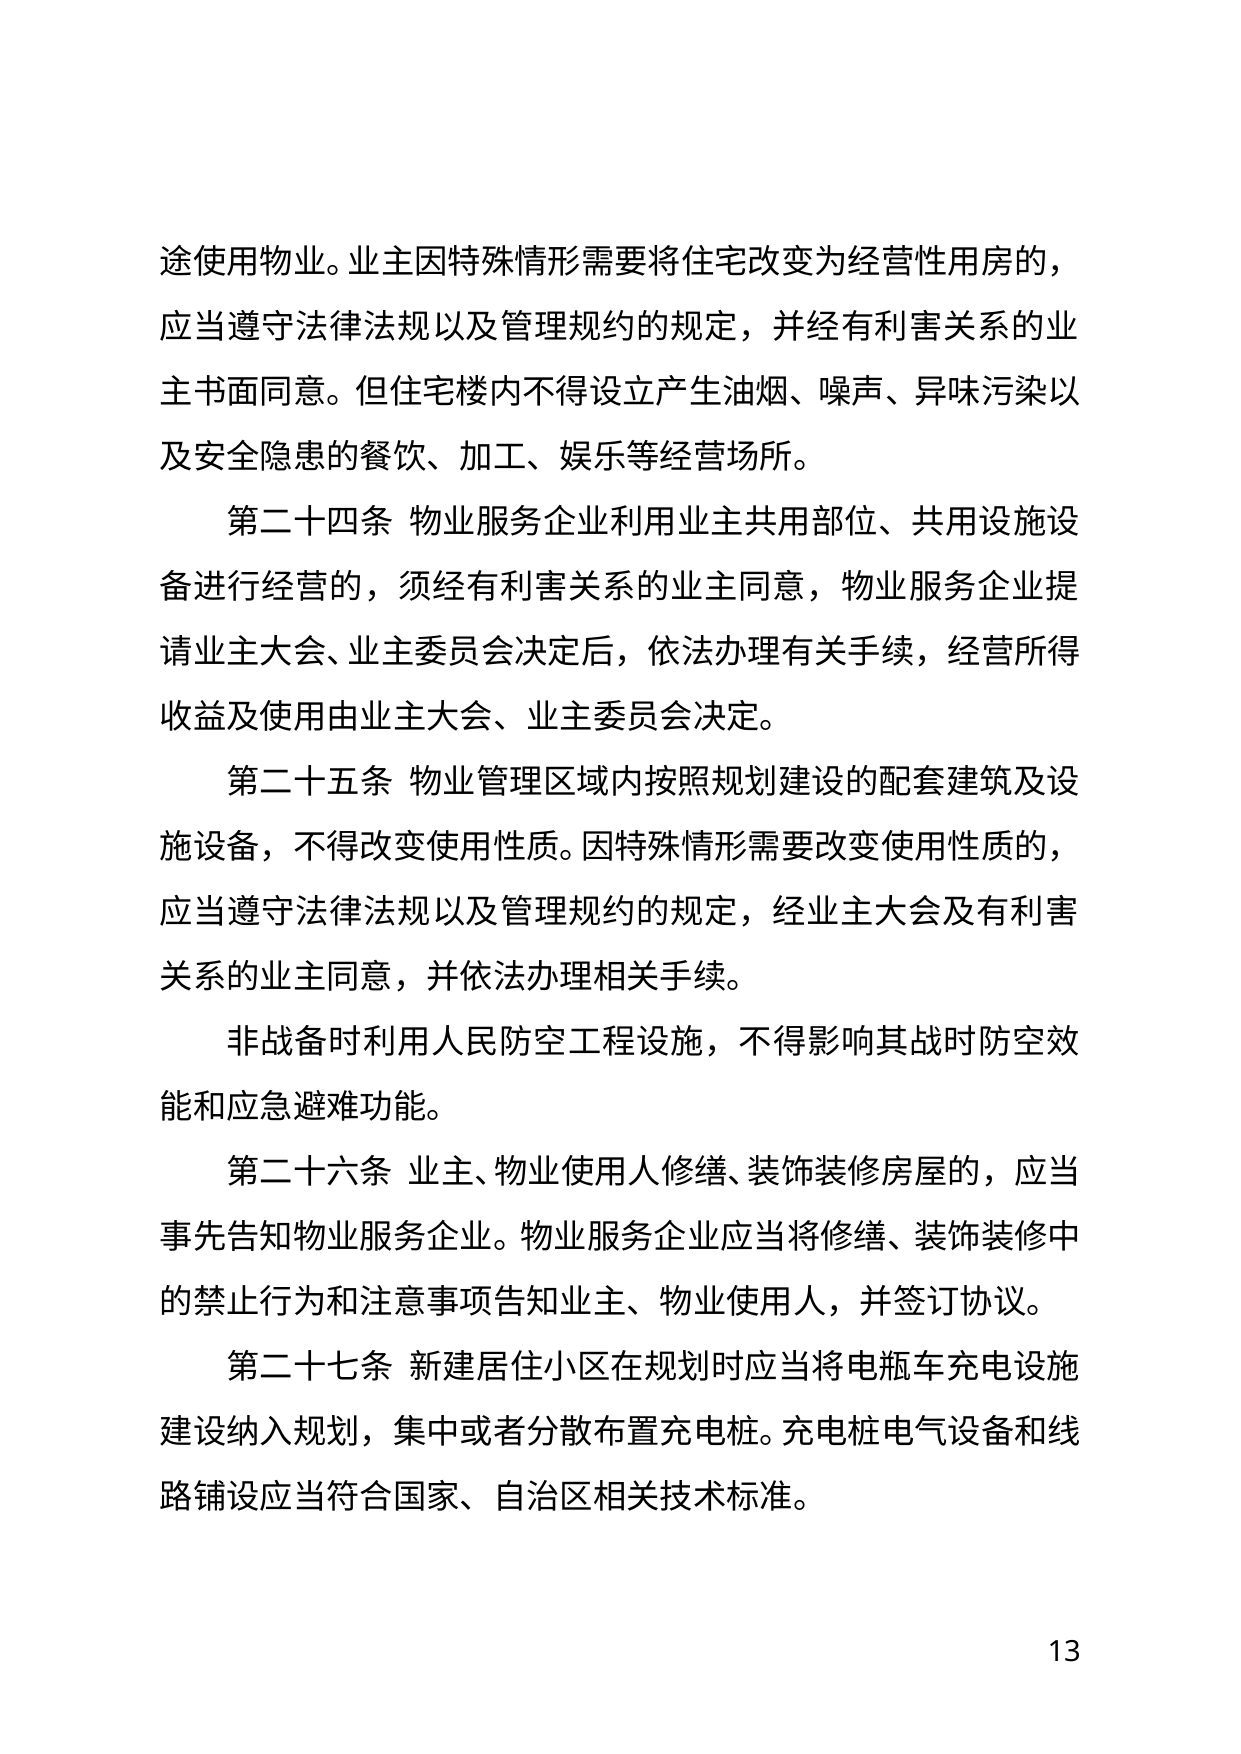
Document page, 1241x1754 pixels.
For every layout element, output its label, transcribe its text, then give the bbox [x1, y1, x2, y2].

text 第二十五条 物业管理区域内按照规划建设的配套建筑及设施设备，不得改变使用性质。因特殊情形需要改变使用性质的，应当遵守法律法规以及管理规约的规定，经业主大会及有利害关系的业主同意，并依法办理相关手续。 [159, 1007, 1081, 1267]
text 非战备时利用人民防空工程设施，不得影响其战时防空效能和应急避难功能。 [159, 1267, 1081, 1397]
text 第二十三条 业主、物业使用人应当按照不动产权属登记用途使用物业。业主因特殊情形需要将住宅改变为经营性用房的，应当遵守法律法规以及管理规约的规定，并经有利害关系的业主书面同意。但住宅楼内不得设立产生油烟、噪声、异味污染以及安全隐患的餐饮、加工、娱乐等经营场所。 [159, 422, 1081, 747]
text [159, 1397, 1081, 1527]
text 第二十四条 物业服务企业利用业主共用部位、共用设施设备进行经营的，须经有利害关系的业主同意，物业服务企业提请业主大会、业主委员会决定后，依法办理有关手续，经营所得收益及使用由业主大会、业主委员会决定。 [159, 747, 1081, 1007]
text 第五章 物业的管理与使用 [203, 292, 1081, 357]
